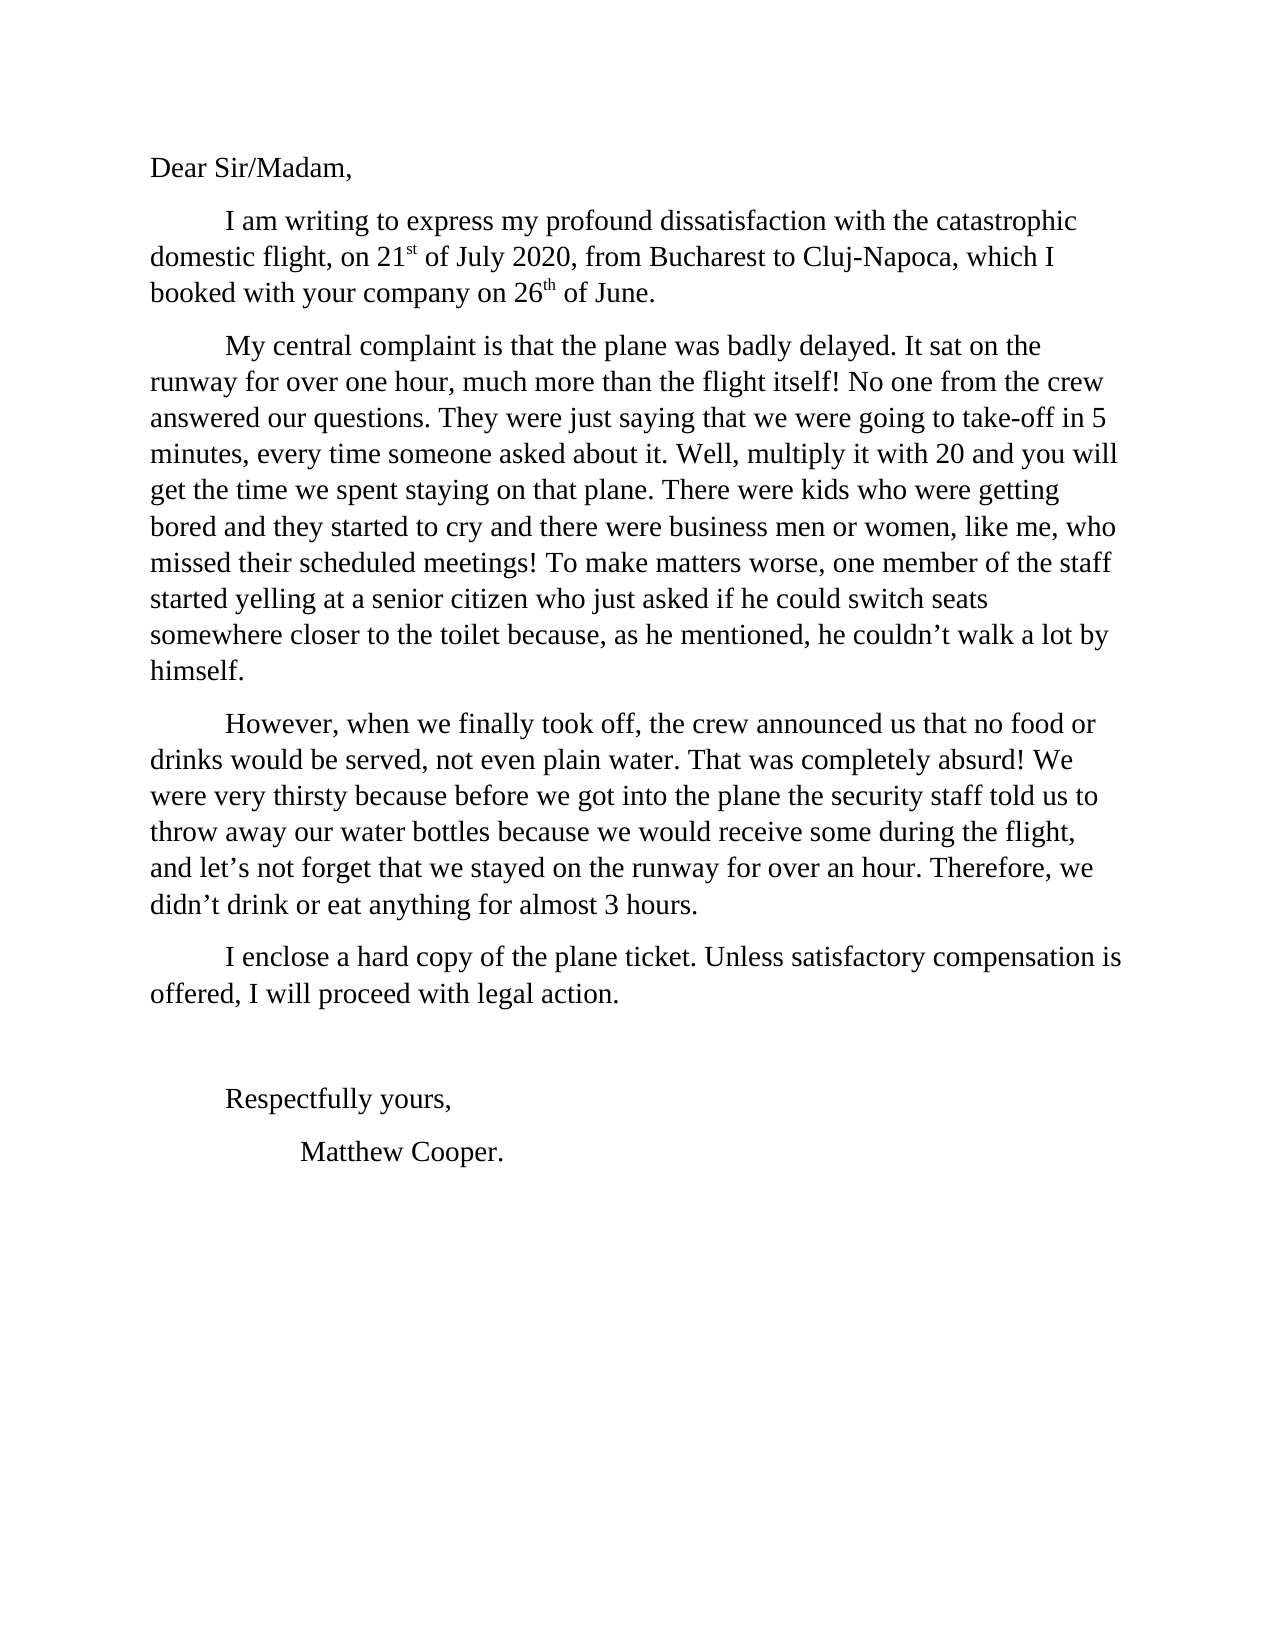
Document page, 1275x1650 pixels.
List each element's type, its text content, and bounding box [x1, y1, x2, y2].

text Matthew Cooper. [225, 1134, 1125, 1168]
text Dear Sir/Madam, [150, 150, 1125, 183]
text I am writing to express my profound dissatisfaction with the catastrophic domestic flight, on 21st of July 2020, from Bucharest to Cluj-Napoca, which I booked with your company on 26th of June. [150, 203, 1125, 309]
text Respectfully yours, [150, 1081, 1125, 1115]
text My central complaint is that the plane was badly delayed. It sat on the runway for over one hour, much more than the flight itself! No one from the crew answered our questions. They were just saying that we were going to take-off in 5 minutes, every time someone asked about it. Well, multiply it with 20 and you will get the time we spent staying on that plane. There were kids who were getting bored and they started to cry and there were business men or women, like me, who missed their scheduled meetings! To make matters worse, one member of the staff started yelling at a senior citizen who just asked if he could switch seats somewhere closer to the toilet because, as he mentioned, he couldn’t walk a lot by himself. [150, 328, 1125, 687]
text I enclose a hard copy of the plane ticket. Unless satisfactory compensation is offered, I will proceed with legal action. [150, 939, 1125, 1009]
text However, when we finally took off, the crew announced us that no food or drinks would be served, not even plain water. That was completely absurd! We were very thirsty because before we got into the plane the security staff told us to throw away our water bottles because we would receive some during the flight, and let’s not forget that we stayed on the runway for over an hour. Therefore, we didn’t drink or eat anything for almost 3 hours. [150, 706, 1125, 920]
